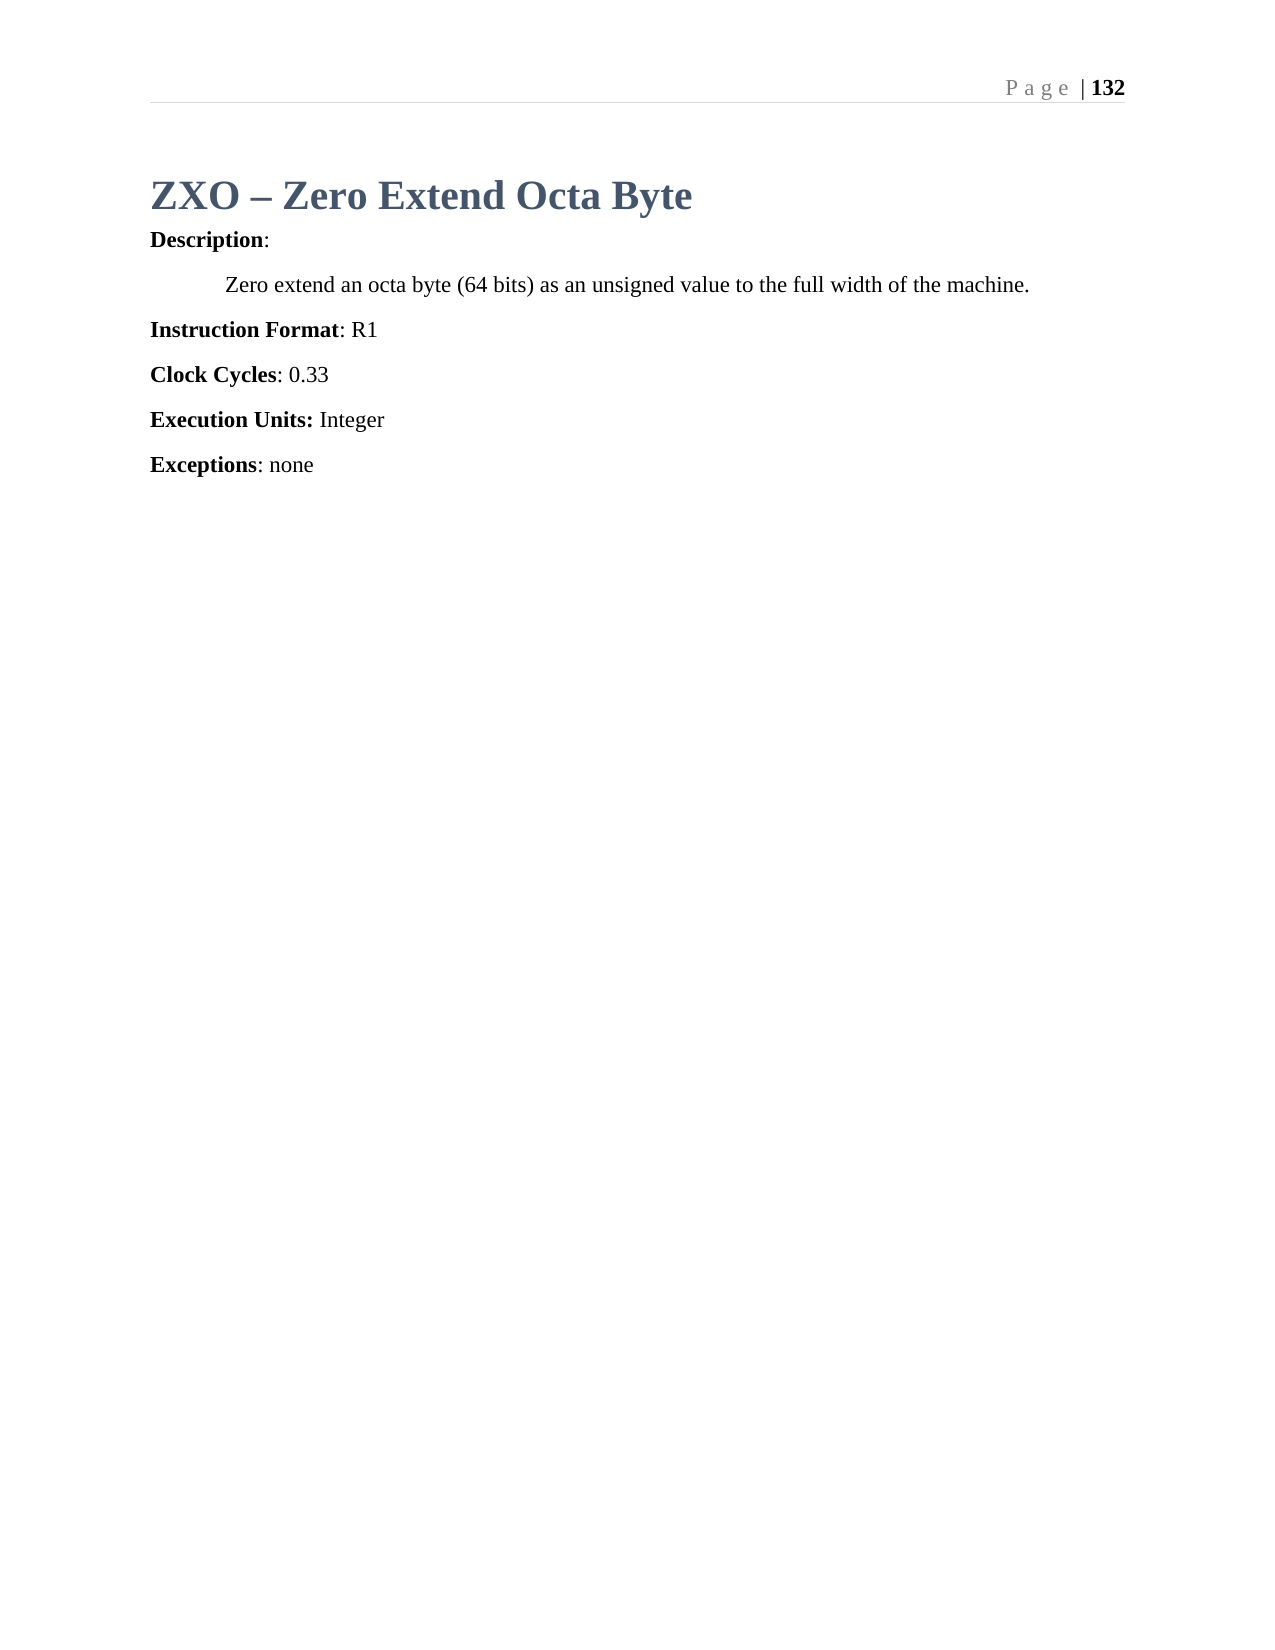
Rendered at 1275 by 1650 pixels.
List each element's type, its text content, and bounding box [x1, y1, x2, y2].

subtitle ZXO – Zero Extend Octa Byte [150, 171, 1125, 219]
text Clock Cycles: 0.33 [150, 361, 1125, 388]
text Zero extend an octa byte (64 bits) as an unsigned value to the full width of the machine. [225, 271, 1125, 297]
text Instruction Format: R1 [150, 316, 1125, 342]
text Execution Units: Integer [150, 406, 1125, 433]
text Exceptions: none [150, 451, 1125, 478]
text Description: [150, 226, 1125, 252]
